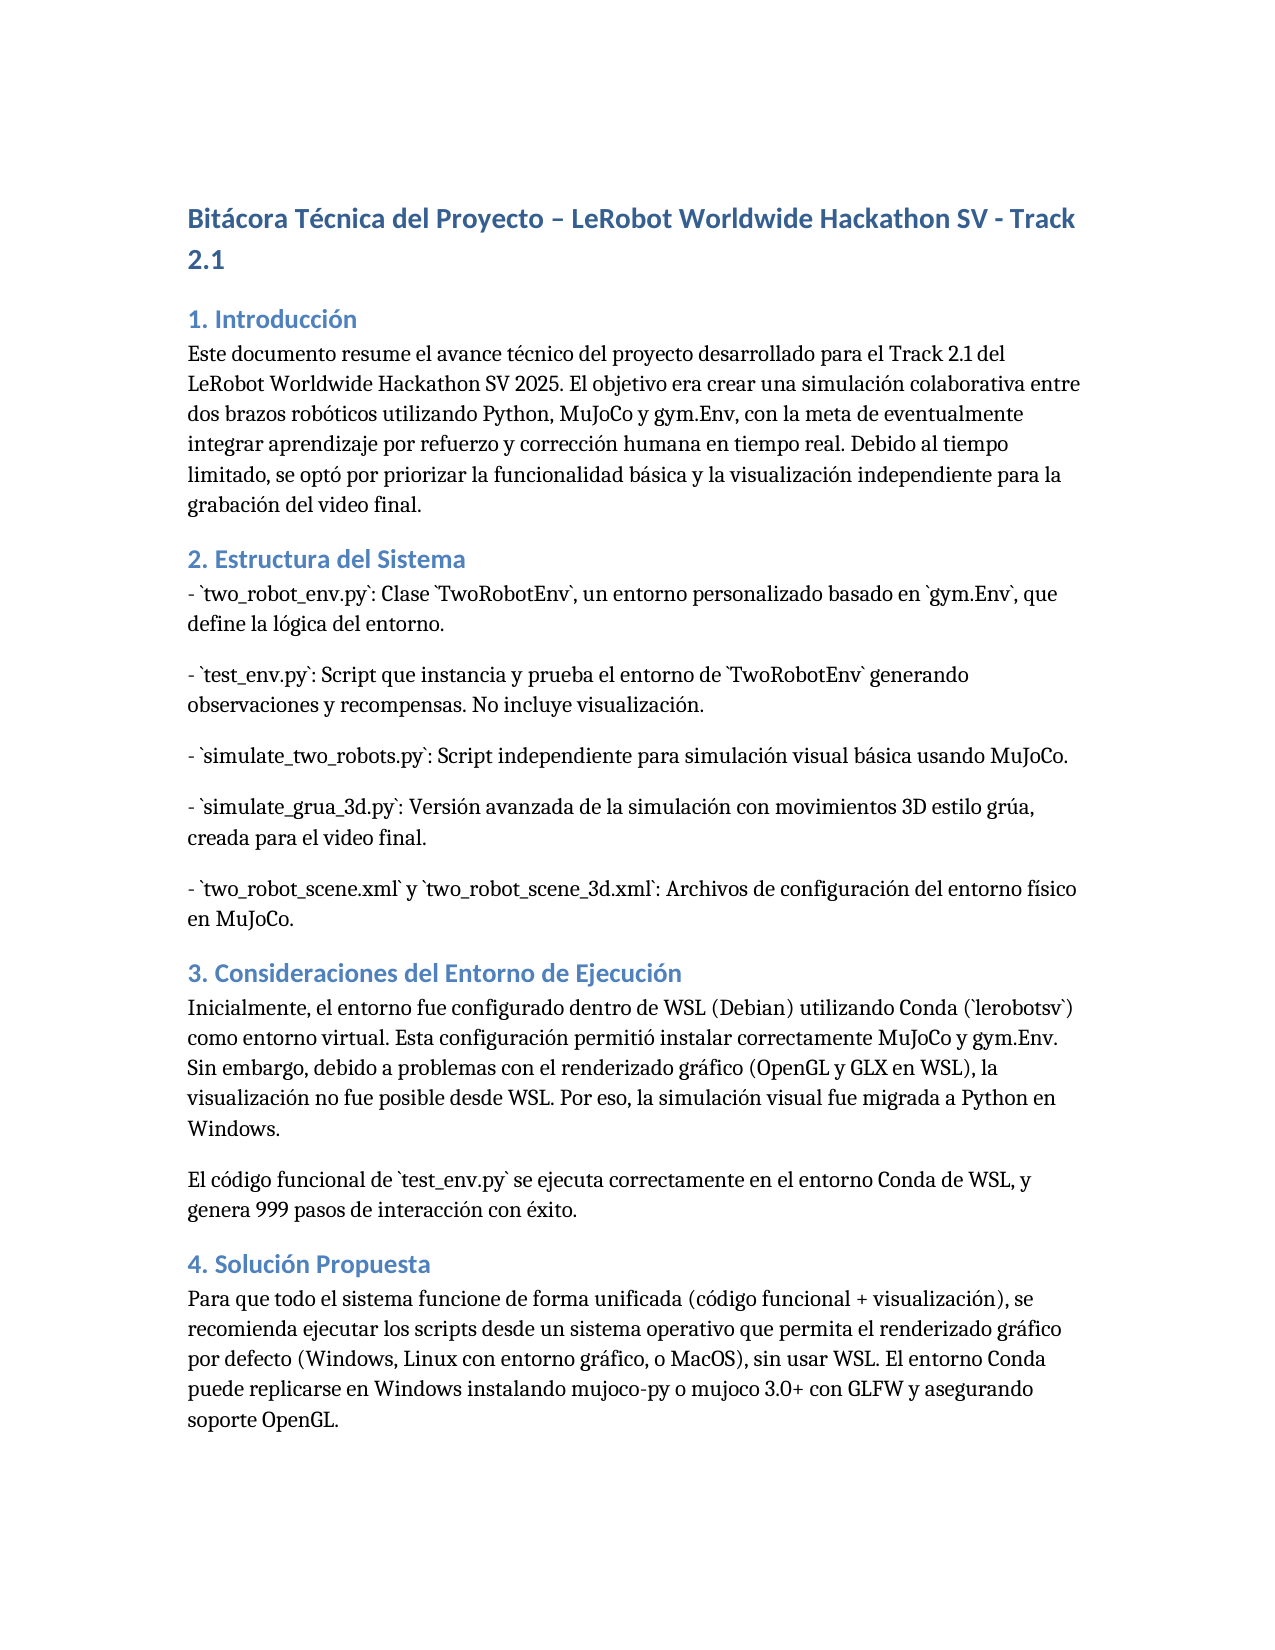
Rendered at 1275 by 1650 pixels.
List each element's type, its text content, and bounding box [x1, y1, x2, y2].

text El código funcional de `test_env.py` se ejecuta correctamente en el entorno Conda de WSL, y genera 999 pasos de interacción con éxito. [187, 1166, 1087, 1223]
subtitle 4. Solución Propuesta [187, 1248, 1087, 1281]
text - `test_env.py`: Script que instancia y prueba el entorno de `TwoRobotEnv` generando observaciones y recompensas. No incluye visualización. [187, 662, 1087, 718]
text Este documento resume el avance técnico del proyecto desarrollado para el Track 2.1 del LeRobot Worldwide Hackathon SV 2025. El objetivo era crear una simulación colaborativa entre dos brazos robóticos utilizando Python, MuJoCo y gym.Env, con la meta de eventualmente integrar aprendizaje por refuerzo y corrección humana en tiempo real. Debido al tiempo limitado, se optó por priorizar la funcionalidad básica y la visualización independiente para la grabación del video final. [187, 341, 1087, 518]
text Inicialmente, el entorno fue configurado dentro de WSL (Debian) utilizando Conda (`lerobotsv`) como entorno virtual. Esta configuración permitió instalar correctamente MuJoCo y gym.Env. Sin embargo, debido a problemas con el renderizado gráfico (OpenGL y GLX en WSL), la visualización no fue posible desde WSL. Por eso, la simulación visual fue migrada a Python en Windows. [187, 994, 1087, 1142]
text Para que todo el sistema funcione de forma unificada (código funcional + visualización), se recomienda ejecutar los scripts desde un sistema operativo que permita el renderizado gráfico por defecto (Windows, Linux con entorno gráfico, o MacOS), sin usar WSL. El entorno Conda puede replicarse en Windows instalando mujoco-py o mujoco 3.0+ con GLFW y asegurando soporte OpenGL. [187, 1286, 1087, 1433]
text - `two_robot_env.py`: Clase `TwoRobotEnv`, un entorno personalizado basado en `gym.Env`, que define la lógica del entorno. [187, 581, 1087, 637]
subtitle 1. Introducción [187, 303, 1087, 336]
text - `two_robot_scene.xml` y `two_robot_scene_3d.xml`: Archivos de configuración del entorno físico en MuJoCo. [187, 875, 1087, 932]
text - `simulate_grua_3d.py`: Versión avanzada de la simulación con movimientos 3D estilo grúa, creada para el video final. [187, 794, 1087, 851]
text - `simulate_two_robots.py`: Script independiente para simulación visual básica usando MuJoCo. [187, 743, 1087, 769]
subtitle Bitácora Técnica del Proyecto – LeRobot Worldwide Hackathon SV - Track 2.1 [187, 200, 1087, 277]
subtitle 3. Consideraciones del Entorno de Ejecución [187, 957, 1087, 990]
subtitle 2. Estructura del Sistema [187, 543, 1087, 576]
